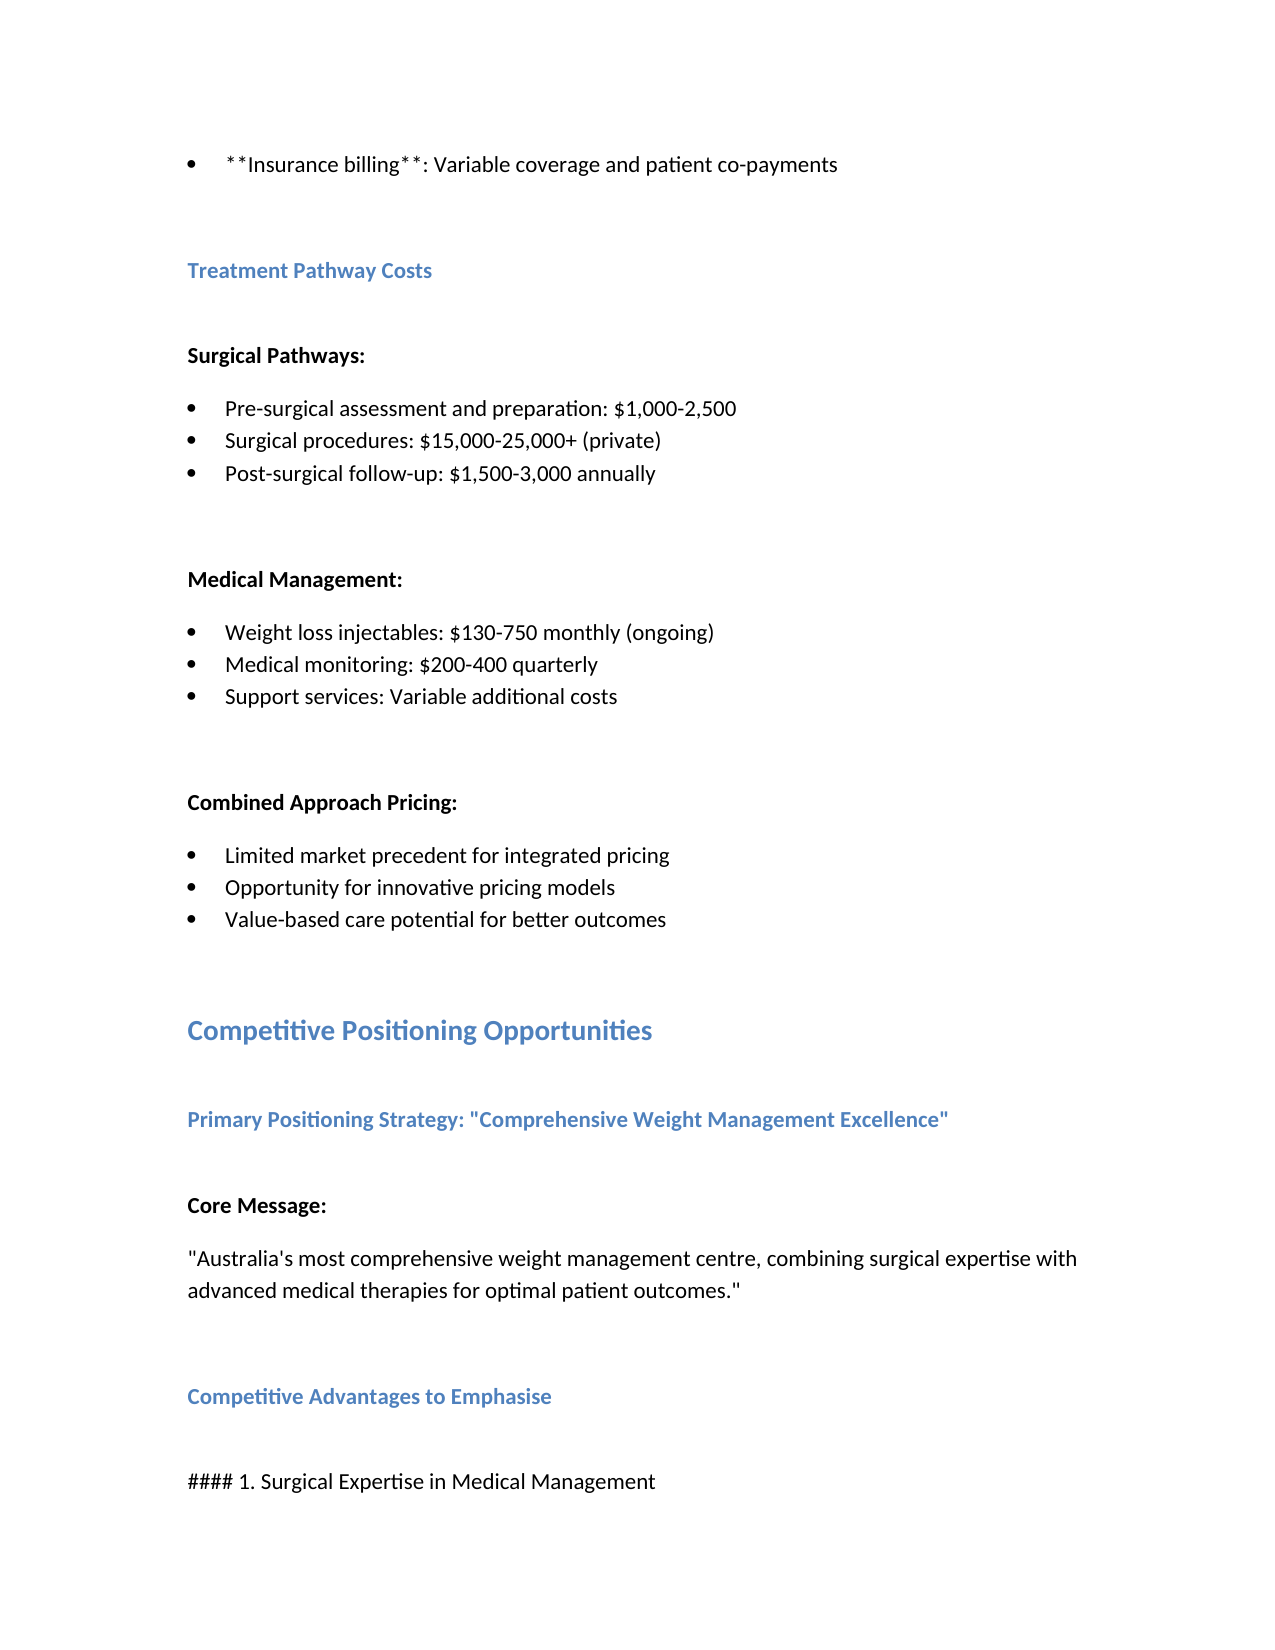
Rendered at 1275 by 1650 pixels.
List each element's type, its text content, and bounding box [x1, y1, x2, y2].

text Surgical Pathways: [187, 341, 1087, 369]
list Medical monitoring: $200-400 quarterly [187, 650, 1087, 678]
list Weight loss injectables: $130-750 monthly (ongoing) [187, 618, 1087, 646]
list Opportunity for innovative pricing models [187, 873, 1087, 901]
text #### 1. Surgical Expertise in Medical Management [187, 1467, 1087, 1495]
list Post-surgical follow-up: $1,500-3,000 annually [187, 459, 1087, 487]
list Support services: Variable additional costs [187, 682, 1087, 710]
subtitle Competitive Advantages to Emphasise [187, 1382, 1087, 1410]
text Core Message: [187, 1191, 1087, 1219]
subtitle Competitive Positioning Opportunities [187, 1012, 1087, 1047]
text "Australia's most comprehensive weight management centre, combining surgical expertise with advanced medical therapies for optimal patient outcomes." [187, 1244, 1087, 1304]
text Combined Approach Pricing: [187, 788, 1087, 816]
text Medical Management: [187, 565, 1087, 593]
list Surgical procedures: $15,000-25,000+ (private) [187, 426, 1087, 454]
list **Insurance billing**: Variable coverage and patient co-payments [187, 150, 1087, 178]
list Value-based care potential for better outcomes [187, 906, 1087, 933]
subtitle Primary Positioning Strategy: "Comprehensive Weight Management Excellence" [187, 1106, 1087, 1133]
list Limited market precedent for integrated pricing [187, 841, 1087, 869]
list Pre-surgical assessment and preparation: $1,000-2,500 [187, 394, 1087, 422]
subtitle Treatment Pathway Costs [187, 256, 1087, 284]
